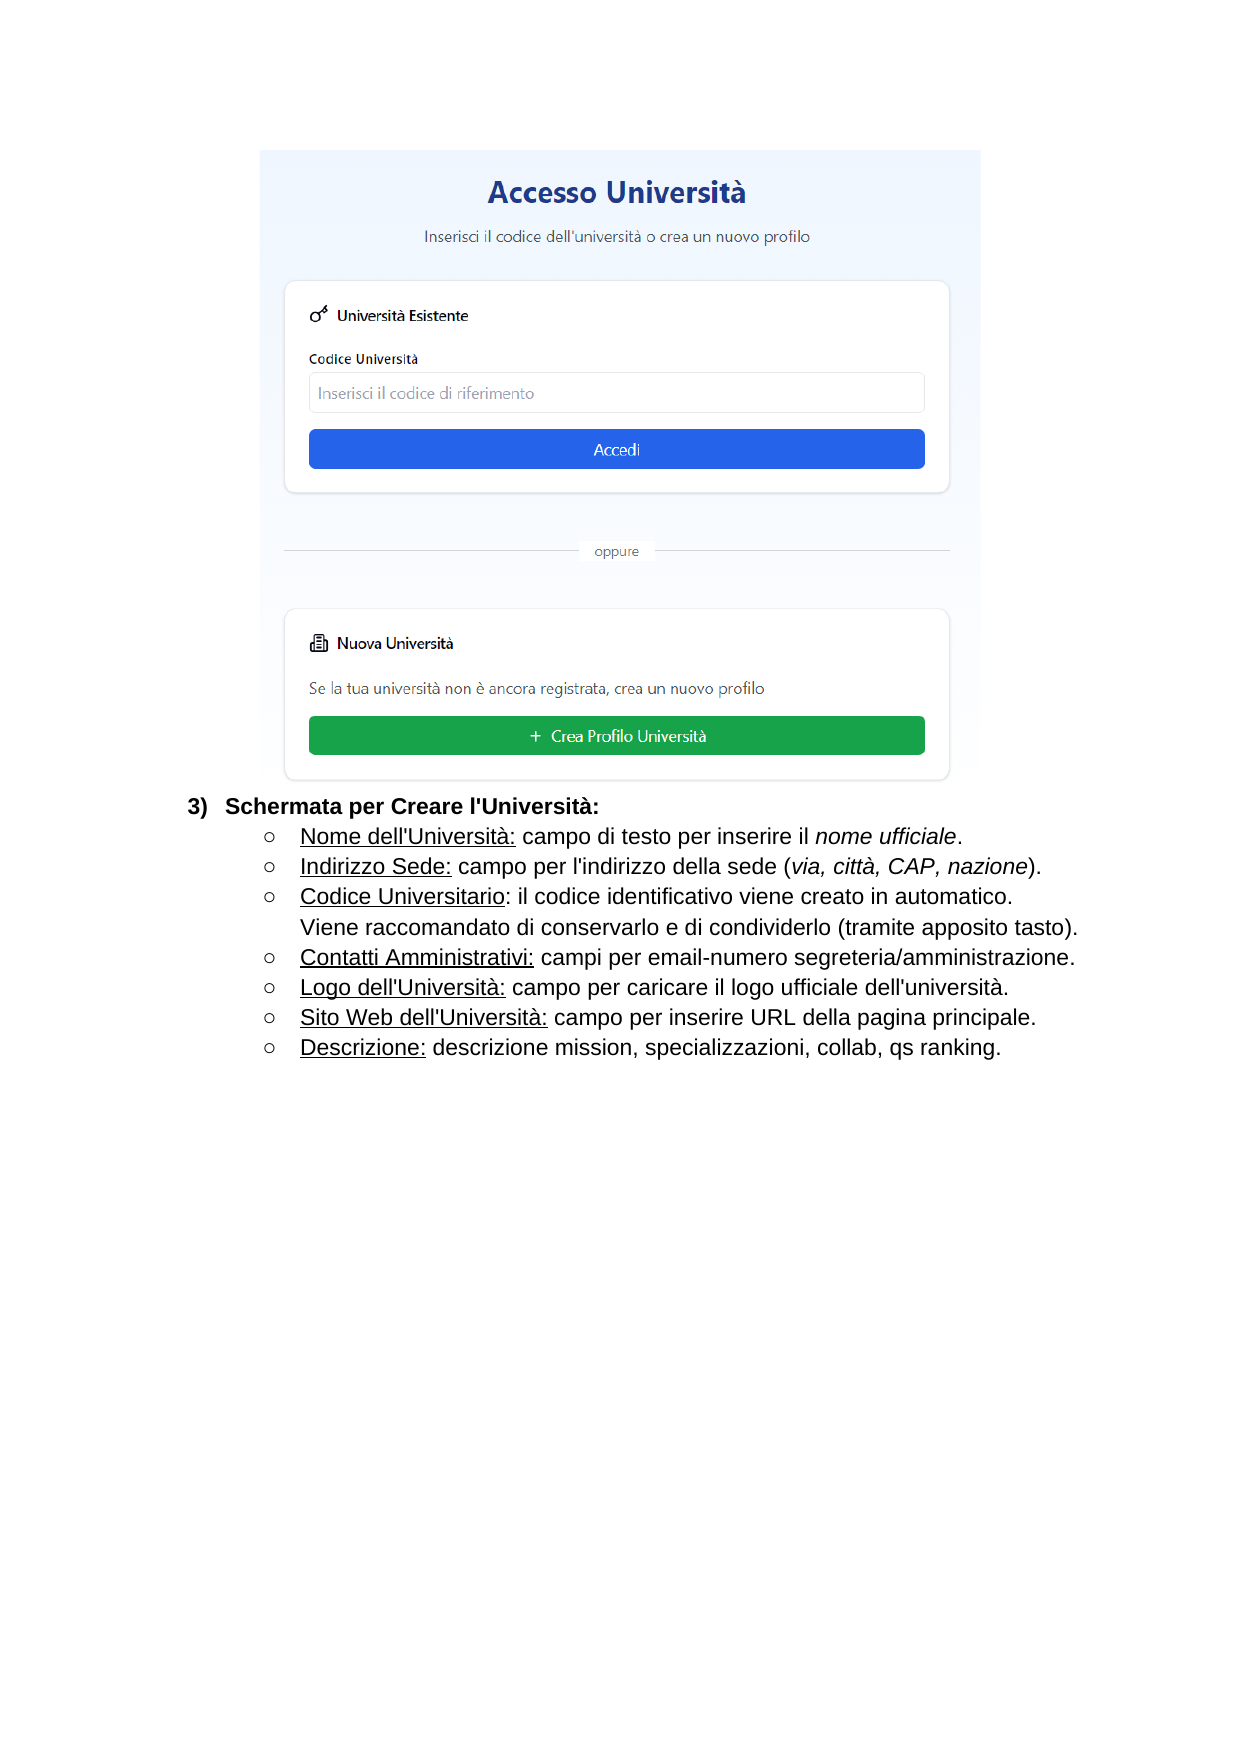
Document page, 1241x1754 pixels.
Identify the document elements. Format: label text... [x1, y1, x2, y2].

list Sito Web dell'Università: campo per inserire URL della pagina principale. [262, 1004, 1090, 1030]
list Logo dell'Università: campo per caricare il logo ufficiale dell'università. [262, 974, 1090, 1000]
list Codice Universitario: il codice identificativo viene creato in automatico. [262, 883, 1090, 909]
picture [259, 150, 981, 789]
list Descrizione: descrizione mission, specializzazioni, collab, qs ranking. [262, 1034, 1090, 1061]
text Viene raccomandato di conservarlo e di condividerlo (tramite apposito tasto). [300, 913, 1090, 940]
list Indirizzo Sede: campo per l'indirizzo della sede (via, città, CAP, nazione). [262, 853, 1090, 879]
list Nome dell'Università: campo di testo per inserire il nome ufficiale. [262, 823, 1090, 849]
list Contatti Amministrativi: campi per email-numero segreteria/amministrazione. [262, 944, 1090, 970]
list Schermata per Creare l'Università: [187, 793, 1090, 819]
